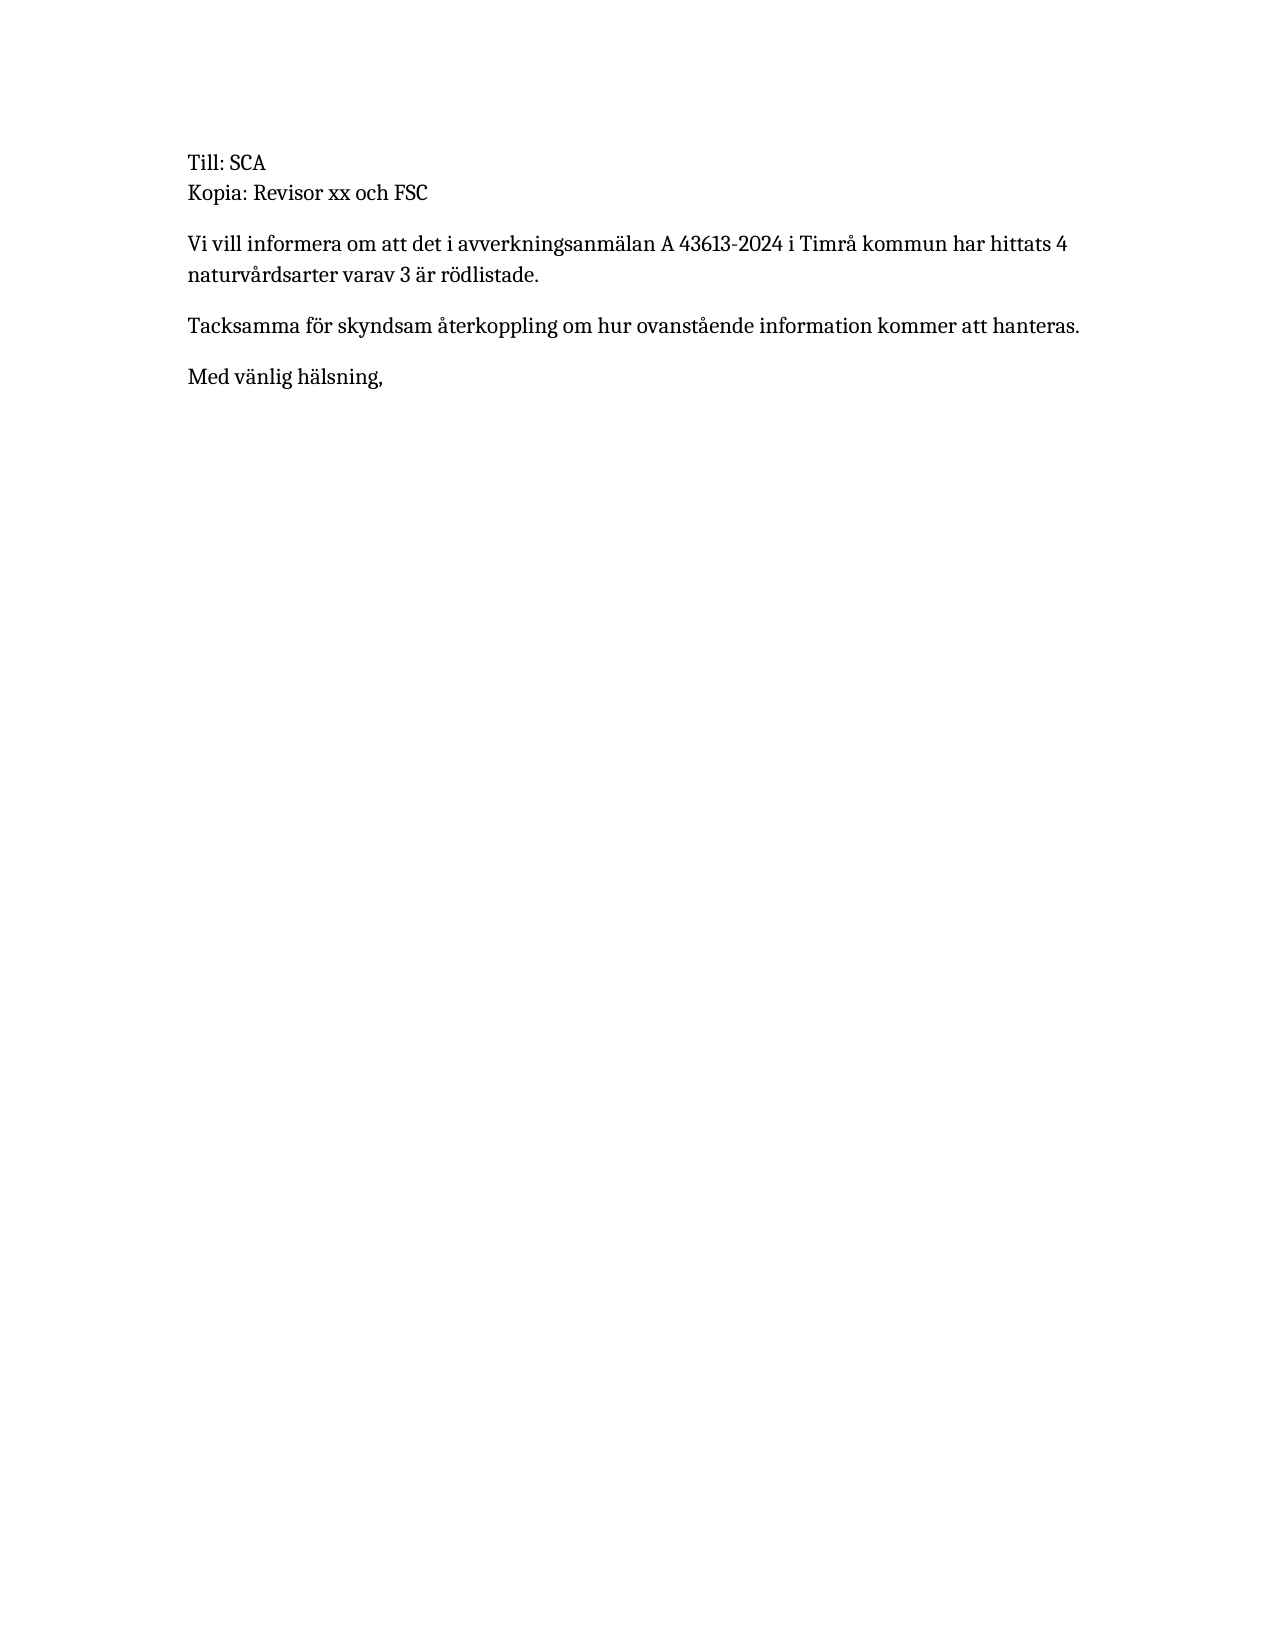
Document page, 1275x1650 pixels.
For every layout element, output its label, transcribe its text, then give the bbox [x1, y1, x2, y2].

text Med vänlig hälsning, [187, 363, 1087, 420]
text Vi vill informera om att det i avverkningsanmälan A 43613-2024 i Timrå kommun har hittats 4 naturvårdsarter varav 3 är rödlistade. [187, 231, 1087, 288]
text Till: SCA Kopia: Revisor xx och FSC [187, 150, 1087, 207]
text Tacksamma för skyndsam återkoppling om hur ovanstående information kommer att hanteras. [187, 312, 1087, 339]
